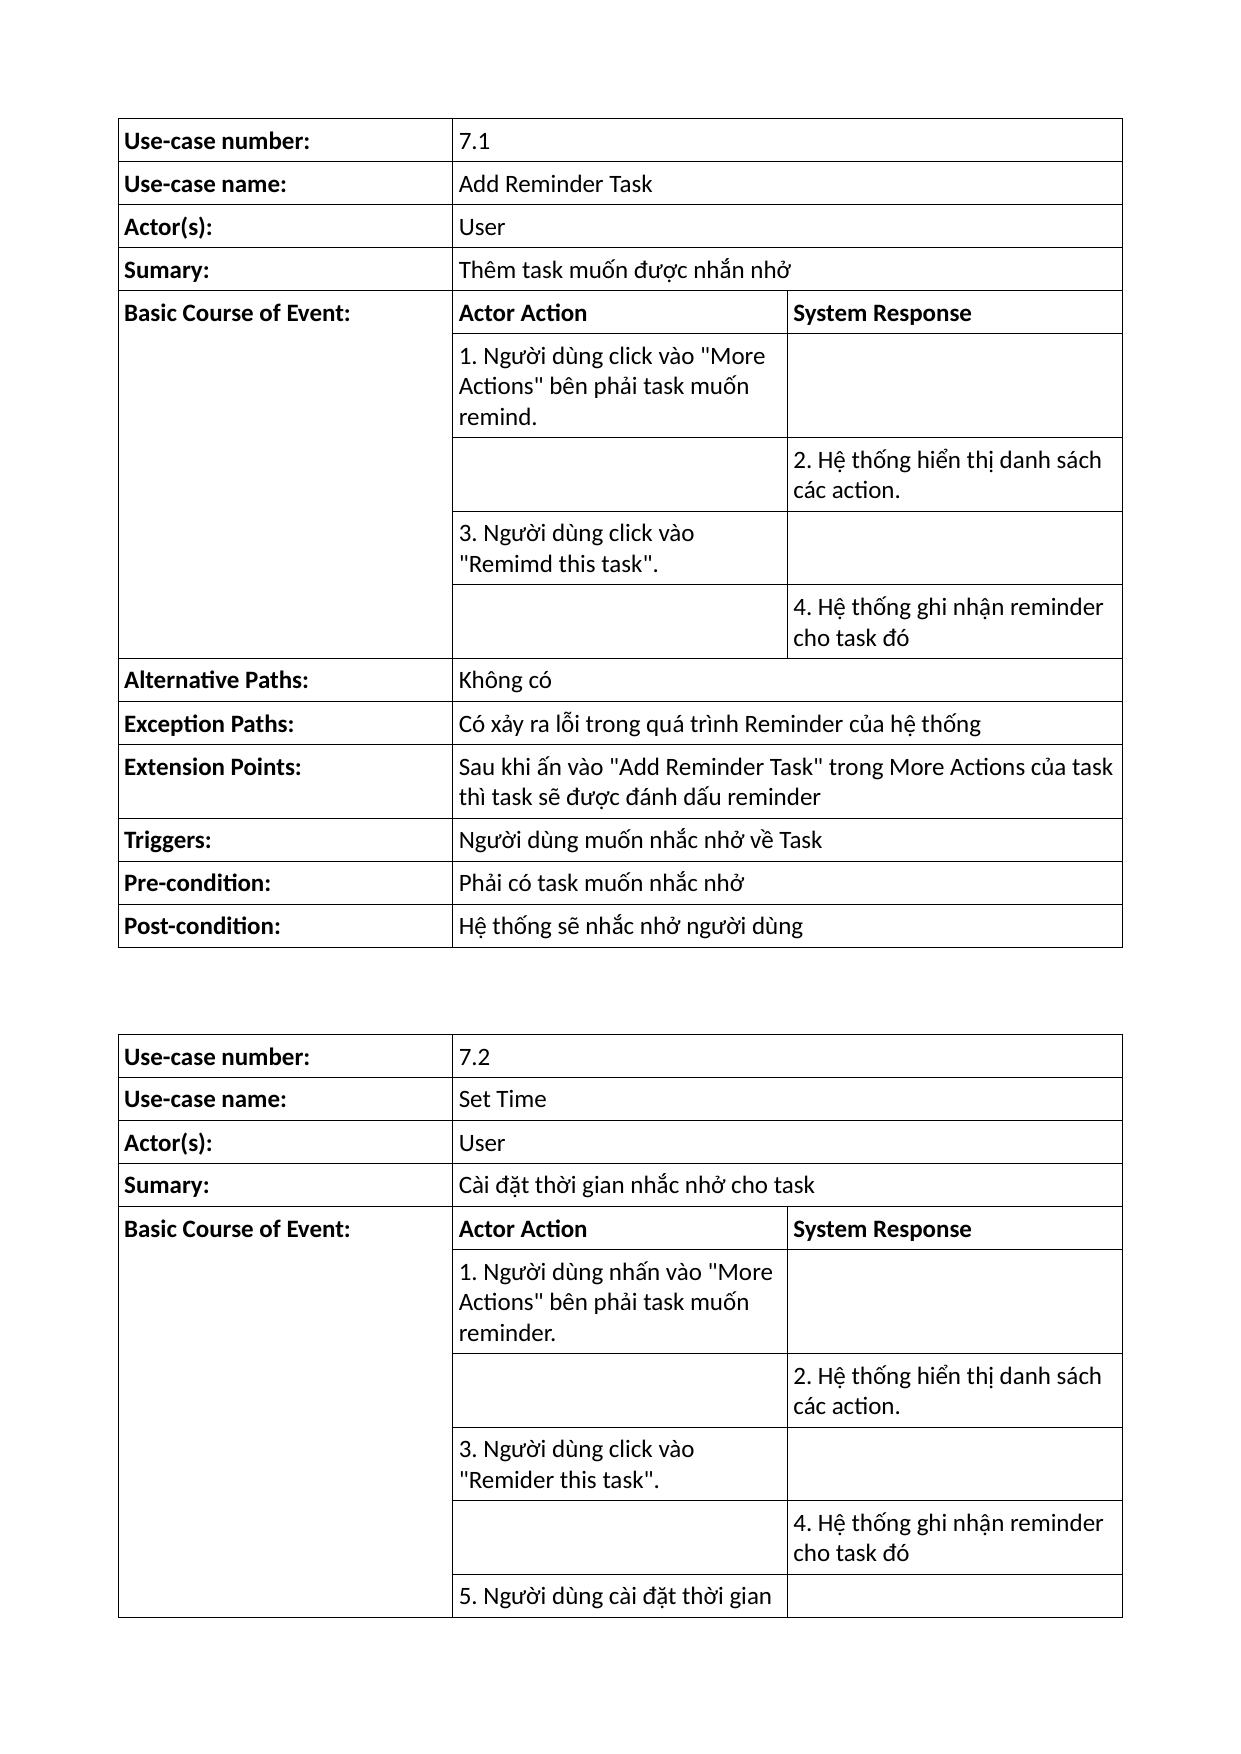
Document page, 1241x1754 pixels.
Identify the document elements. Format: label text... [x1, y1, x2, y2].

table_cell Post-condition: [119, 905, 452, 947]
table_cell Actor(s): [119, 205, 452, 247]
table_cell Phải có task muốn nhắc nhở [453, 862, 1122, 903]
table_cell Sumary: [119, 1164, 452, 1206]
table_cell [453, 585, 787, 658]
table_cell Basic Course of Event: [119, 291, 452, 658]
table_cell Triggers: [119, 819, 452, 861]
table_cell Extension Points: [119, 745, 452, 817]
table_cell [788, 1428, 1122, 1500]
table_cell Alternative Paths: [119, 659, 452, 701]
table_header 7.2 [453, 1035, 1122, 1077]
table_cell Actor(s): [119, 1121, 452, 1163]
table_cell 2. Hệ thống hiển thị danh sách các action. [788, 438, 1122, 511]
table_cell Set Time [453, 1078, 1122, 1120]
table_cell Use-case name: [119, 162, 452, 204]
table_cell System Response [788, 291, 1122, 333]
table_cell [788, 334, 1122, 437]
table_cell Cài đặt thời gian nhắc nhở cho task [453, 1164, 1122, 1206]
table_cell User [453, 205, 1122, 247]
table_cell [453, 1575, 787, 1617]
table_header 7.1 [453, 119, 1122, 161]
table_cell [453, 438, 787, 511]
table_cell Pre-condition: [119, 862, 452, 903]
table_cell System Response [788, 1207, 1122, 1249]
table_cell 2. Hệ thống hiển thị danh sách các action. [788, 1354, 1122, 1427]
table_cell 1. Người dùng nhấn vào "More Actions" bên phải task muốn reminder. [453, 1250, 787, 1353]
table_cell Actor Action [453, 1207, 787, 1249]
table_cell Add Reminder Task [453, 162, 1122, 204]
table_cell [788, 512, 1122, 584]
table_cell Use-case name: [119, 1078, 452, 1120]
table_cell Không có [453, 659, 1122, 701]
table_cell Actor Action [453, 291, 787, 333]
table_cell User [453, 1121, 1122, 1163]
table_cell Sau khi ấn vào "Add Reminder Task" trong More Actions của task thì task sẽ được đánh dấu reminder [453, 745, 1122, 817]
table_cell 1. Người dùng click vào "More Actions" bên phải task muốn remind. [453, 334, 787, 437]
table_cell 4. Hệ thống ghi nhận reminder cho task đó [788, 585, 1122, 658]
table_cell Exception Paths: [119, 702, 452, 744]
table_cell [788, 1250, 1122, 1353]
table_cell Thêm task muốn được nhắn nhở [453, 248, 1122, 290]
table_cell 4. Hệ thống ghi nhận reminder cho task đó [788, 1501, 1122, 1574]
table_cell Người dùng muốn nhắc nhở về Task [453, 819, 1122, 861]
table_cell 3. Người dùng click vào "Remimd this task". [453, 512, 787, 584]
table_cell Sumary: [119, 248, 452, 290]
table_cell [453, 1501, 787, 1574]
table_cell 3. Người dùng click vào "Remider this task". [453, 1428, 787, 1500]
table_cell [788, 1575, 1122, 1617]
table_header Use-case number: [119, 1035, 452, 1077]
table_header Use-case number: [119, 119, 452, 161]
table_cell Basic Course of Event: [119, 1207, 452, 1617]
table_cell [453, 1354, 787, 1427]
table_cell Có xảy ra lỗi trong quá trình Reminder của hệ thống [453, 702, 1122, 744]
table_cell Hệ thống sẽ nhắc nhở người dùng [453, 905, 1122, 947]
